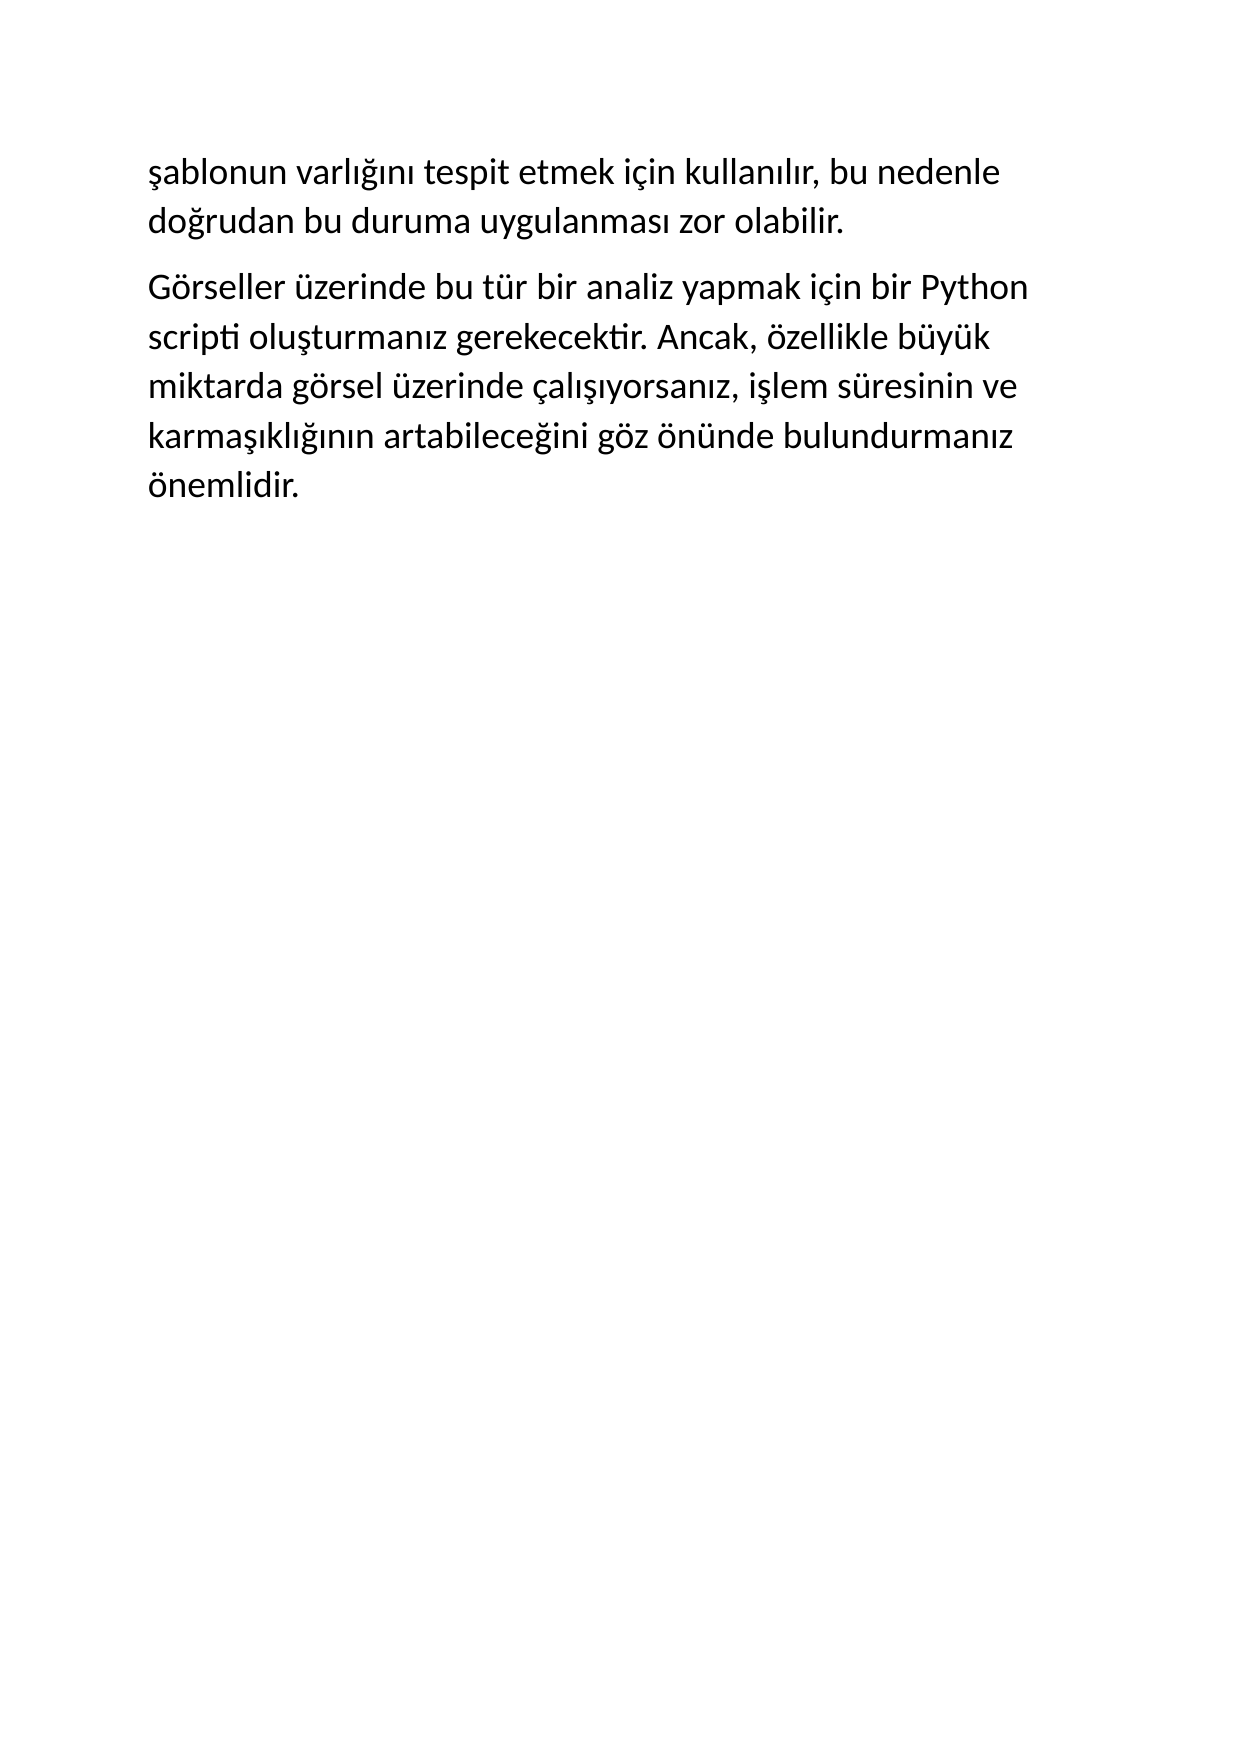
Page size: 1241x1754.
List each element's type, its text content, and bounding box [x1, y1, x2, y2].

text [148, 148, 1093, 243]
text Görseller üzerinde bu tür bir analiz yapmak için bir Python scripti oluşturmanız gerekecektir. Ancak, özellikle büyük miktarda görsel üzerinde çalışıyorsanız, işlem süresinin ve karmaşıklığının artabileceğini göz önünde bulundurmanız önemlidir. [148, 263, 1093, 507]
